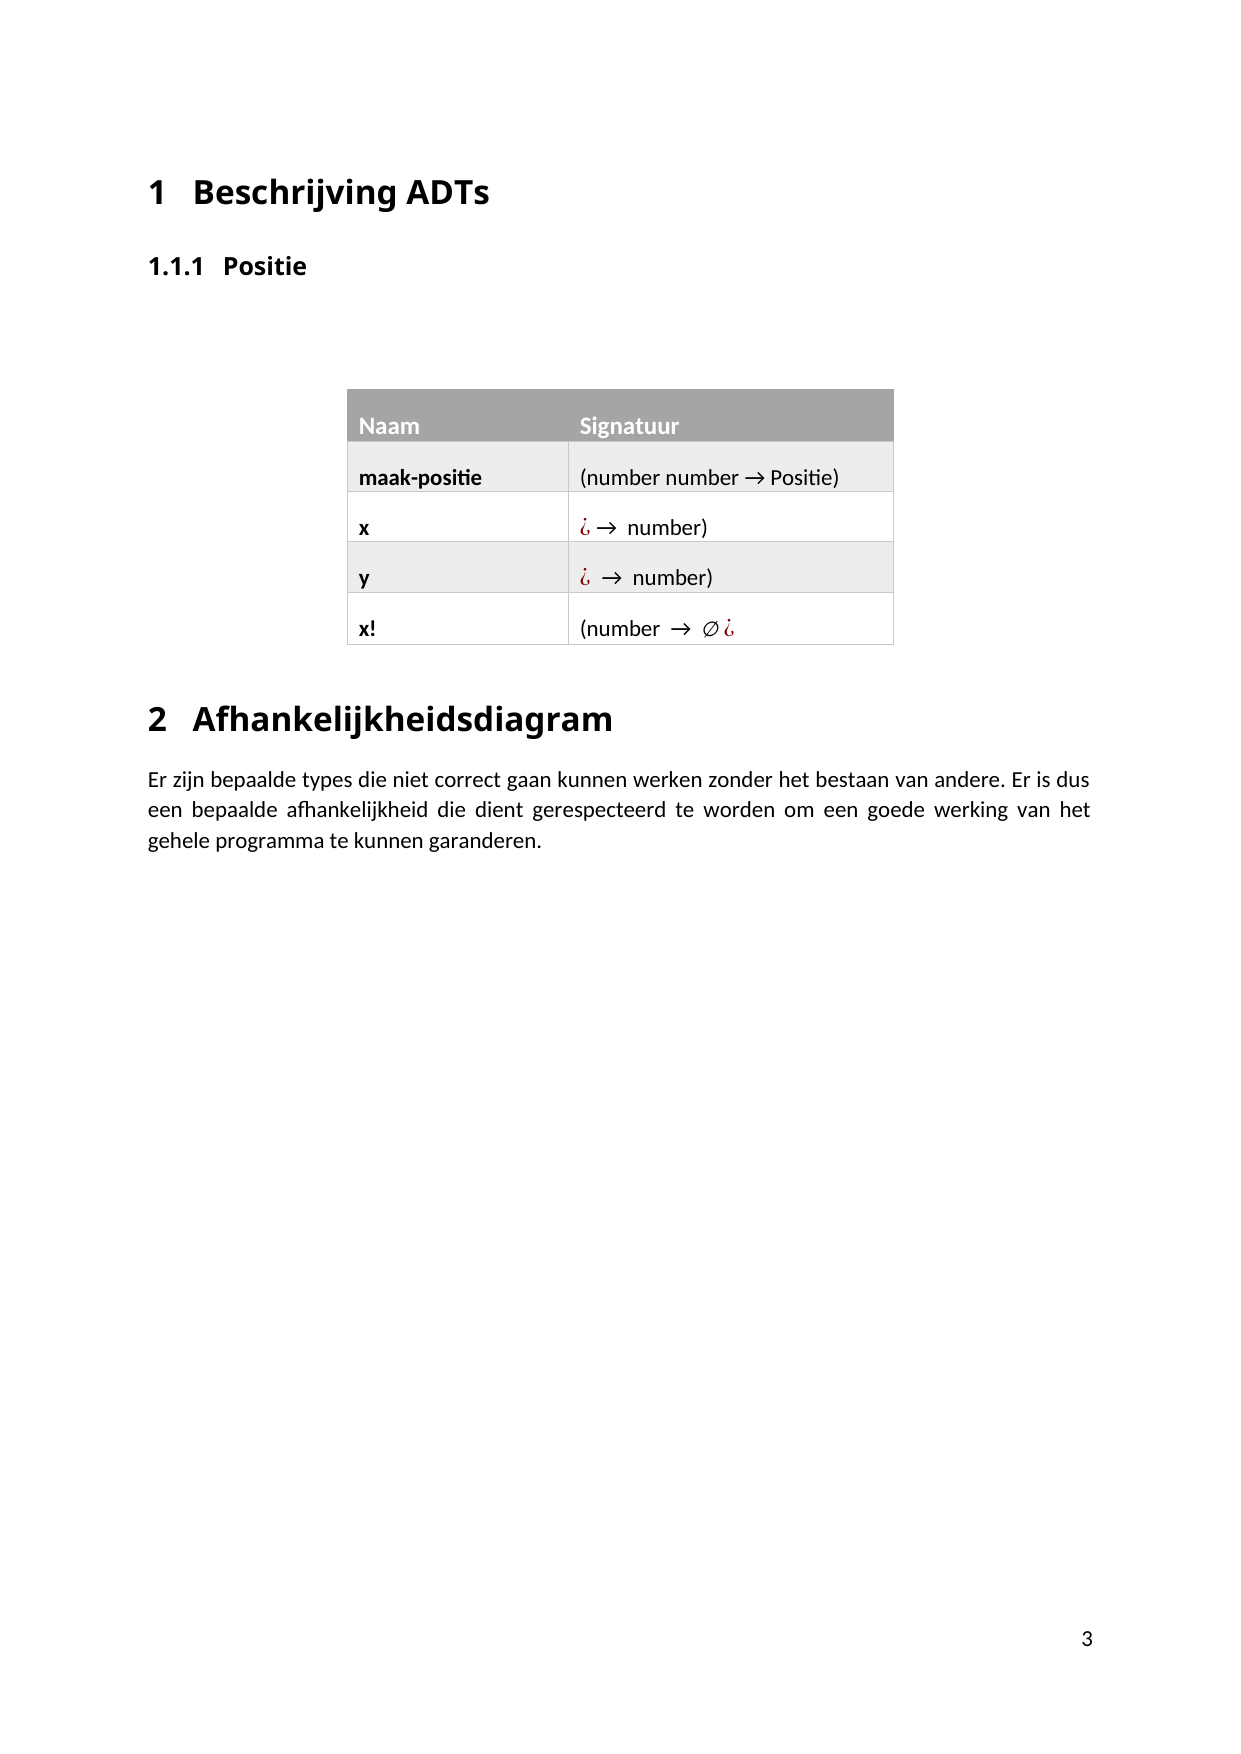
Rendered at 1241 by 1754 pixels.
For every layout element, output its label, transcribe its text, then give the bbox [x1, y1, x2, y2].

table_header Signatuur [569, 390, 893, 441]
table_cell x [348, 492, 568, 541]
table_cell → number) [569, 542, 893, 592]
subtitle Afhankelijkheidsdiagram [148, 696, 1093, 741]
table_cell (number → [569, 593, 893, 643]
subtitle Positie [148, 249, 1093, 283]
table_header Naam [348, 390, 568, 441]
table_cell x! [348, 593, 568, 643]
table_cell y [348, 542, 568, 592]
table_cell maak-positie [348, 442, 568, 491]
table_cell → number) [569, 492, 893, 541]
subtitle Beschrijving ADTs [148, 168, 1093, 214]
text Er zijn bepaalde types die niet correct gaan kunnen werken zonder het bestaan van andere. Er is dus een bepaalde afhankelijkheid die dient gerespecteerd te worden om een goede werking van het gehele programma te kunnen garanderen. [148, 765, 1093, 854]
table_cell (number number → Positie) [569, 442, 893, 491]
